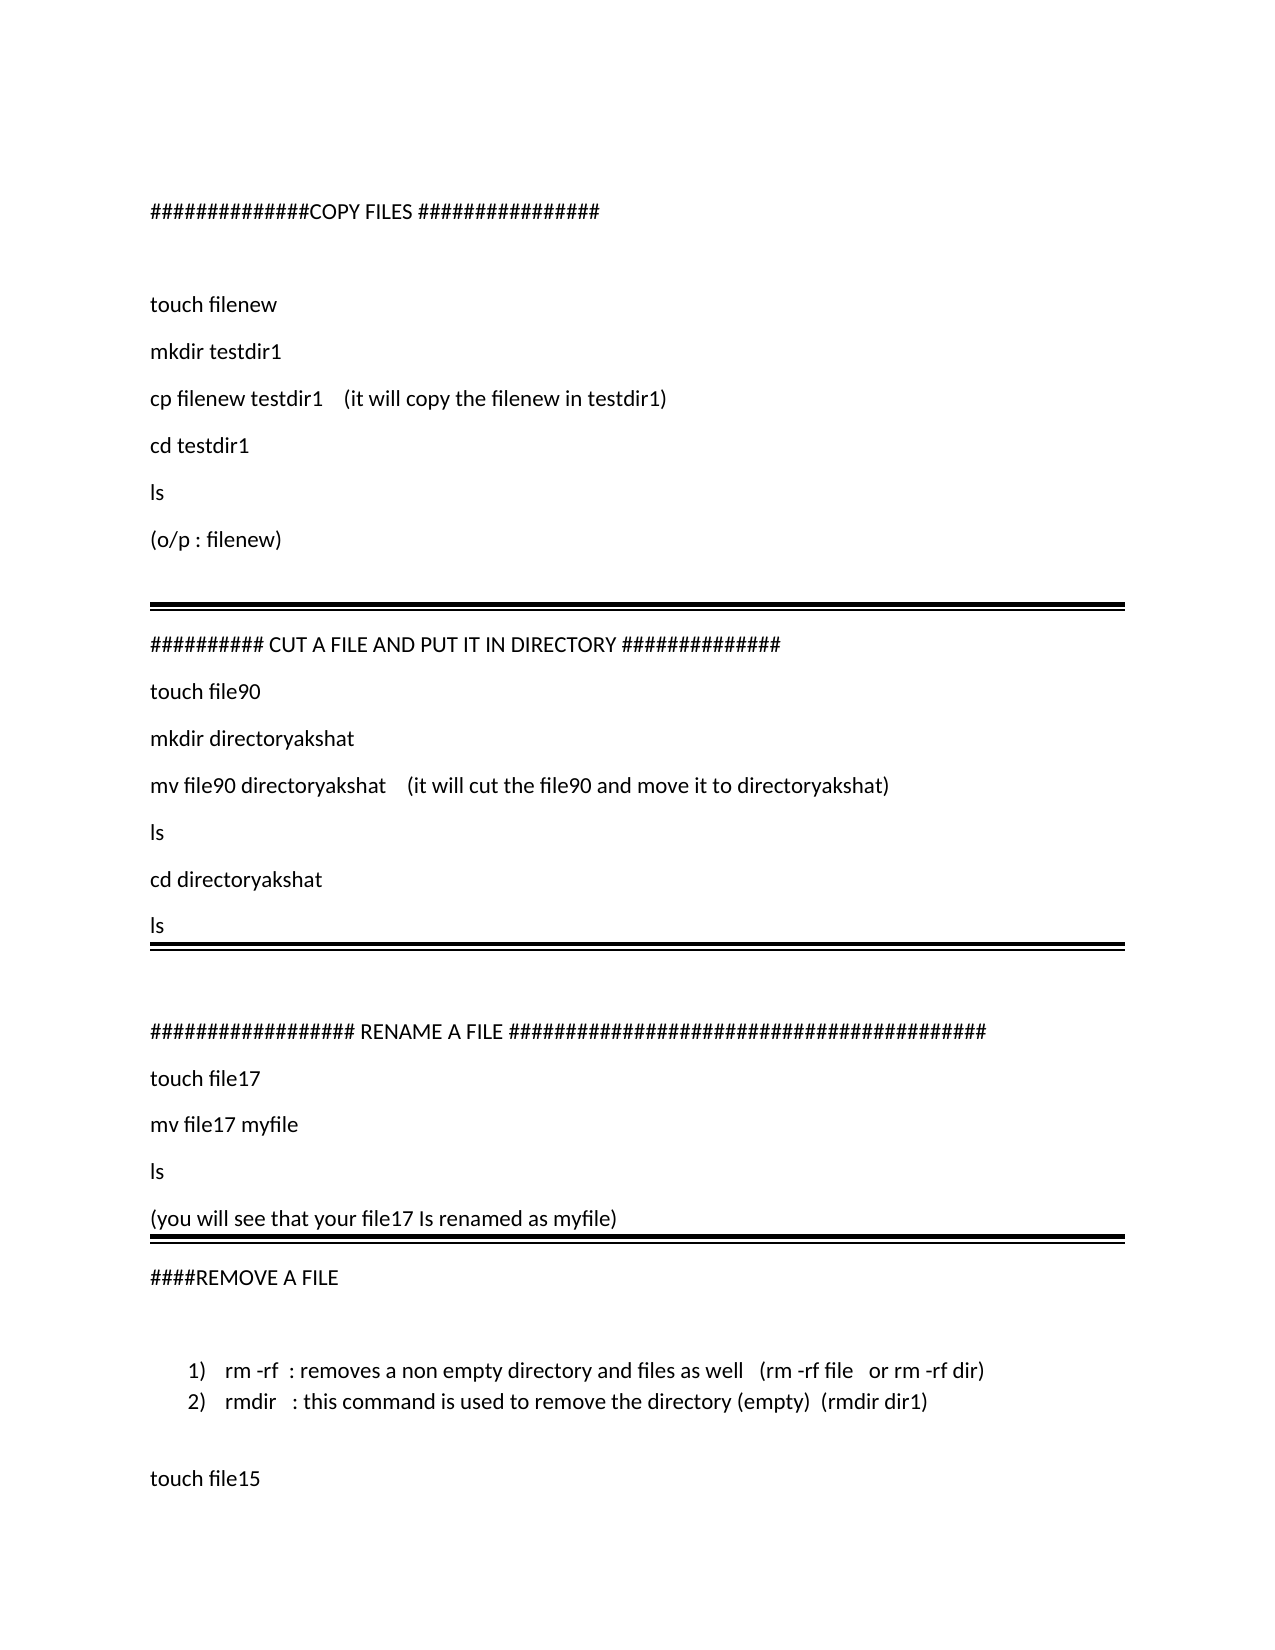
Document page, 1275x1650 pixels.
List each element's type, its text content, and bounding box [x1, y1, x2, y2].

text (o/p : filenew) [150, 525, 1125, 553]
text cd testdir1 [150, 431, 1125, 459]
text touch file17 [150, 1064, 1125, 1092]
text ls [150, 1157, 1125, 1186]
text cp filenew testdir1 (it will copy the filenew in testdir1) [150, 384, 1125, 412]
text ##############COPY FILES ################ [150, 197, 1125, 225]
text ls [150, 912, 1125, 942]
text touch file90 [150, 677, 1125, 705]
text touch filenew [150, 291, 1125, 319]
text ls [150, 818, 1125, 846]
text (you will see that your file17 Is renamed as myfile) [150, 1204, 1125, 1234]
text ########## CUT A FILE AND PUT IT IN DIRECTORY ############## [150, 630, 1125, 658]
text cd directoryakshat [150, 865, 1125, 893]
text ####REMOVE A FILE [150, 1263, 1125, 1291]
text mkdir testdir1 [150, 337, 1125, 366]
list rm -rf : removes a non empty directory and files as well (rm -rf file or rm -rf dir) [187, 1357, 1125, 1384]
list rmdir : this command is used to remove the directory (empty) (rmdir dir1) [187, 1387, 1125, 1415]
text ################## RENAME A FILE ########################################## [150, 1017, 1125, 1045]
text mv file17 myfile [150, 1111, 1125, 1139]
text touch file15 [150, 1464, 1125, 1492]
text ls [150, 478, 1125, 506]
text mkdir directoryakshat [150, 724, 1125, 752]
text mv file90 directoryakshat (it will cut the file90 and move it to directoryakshat) [150, 771, 1125, 799]
